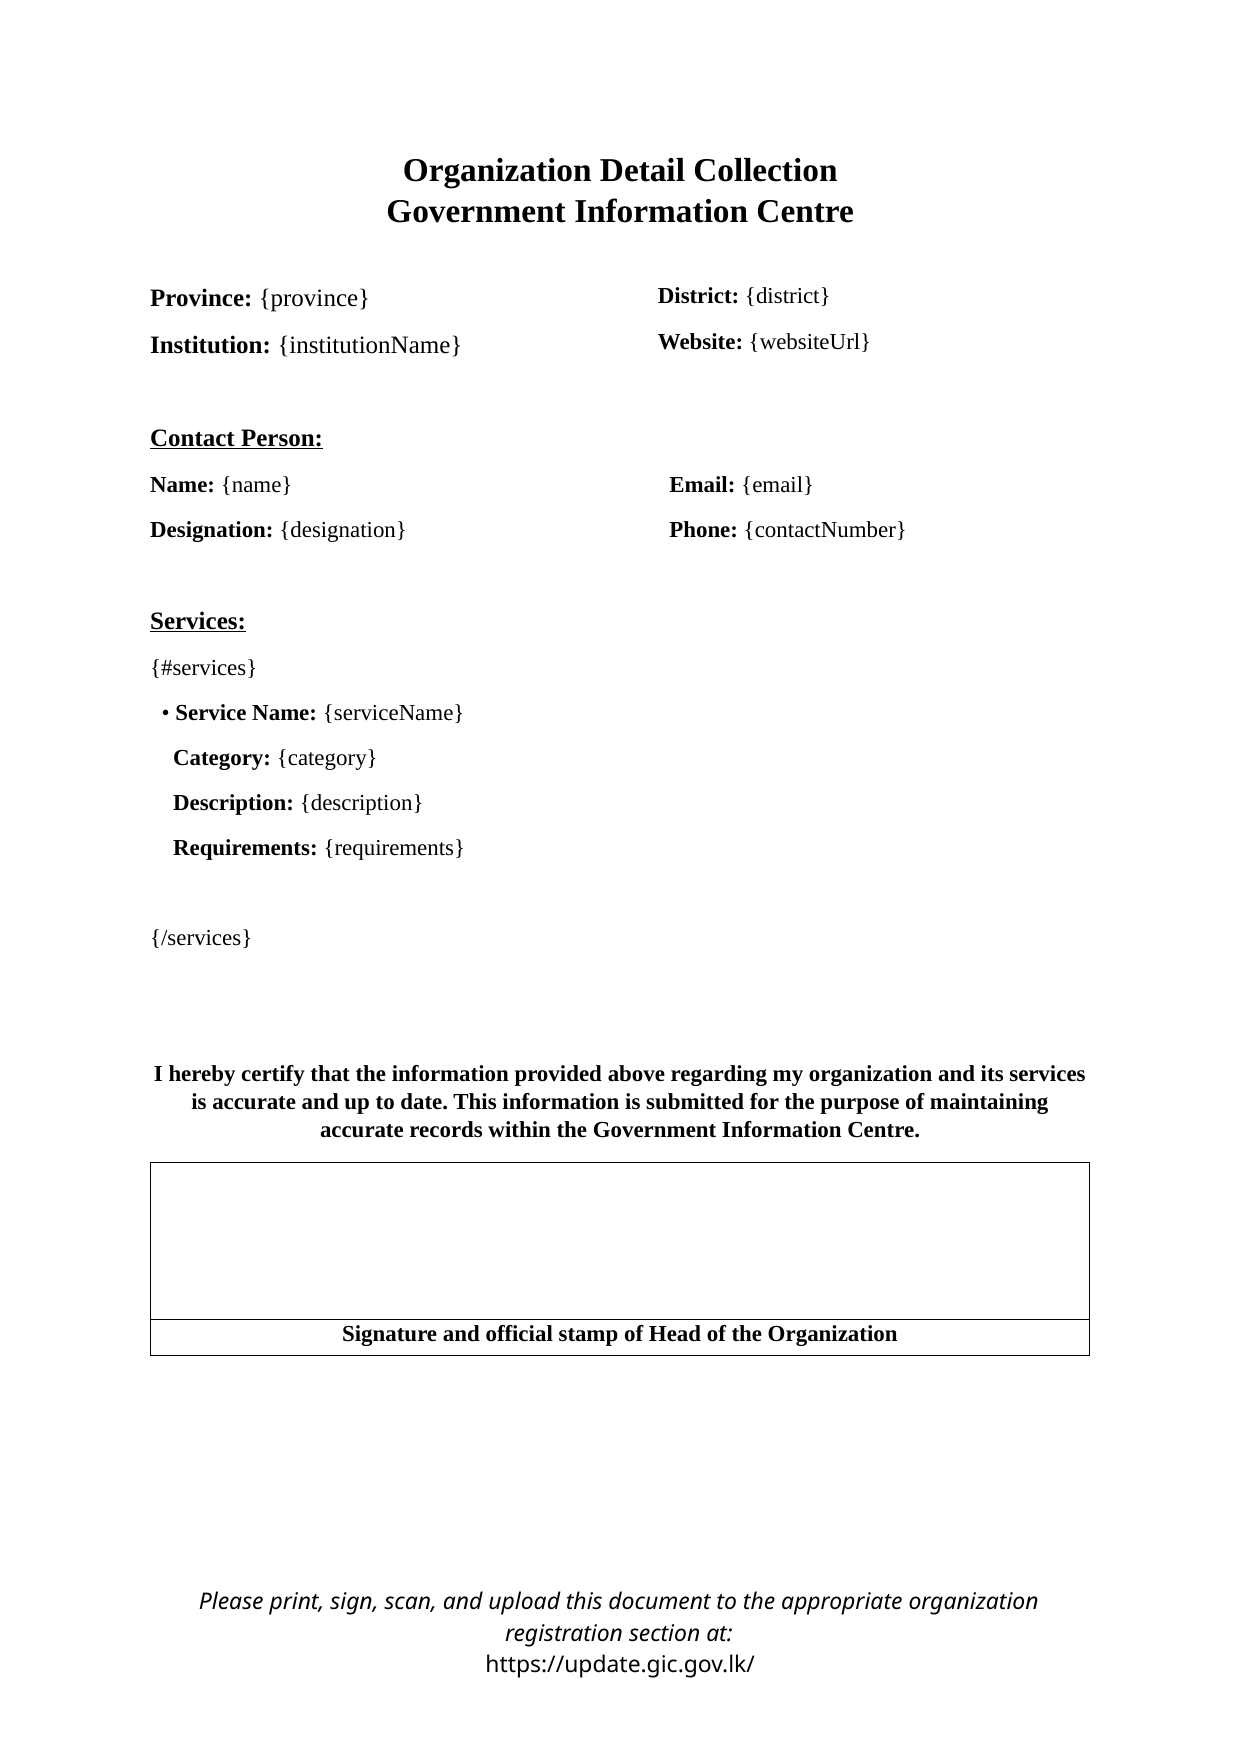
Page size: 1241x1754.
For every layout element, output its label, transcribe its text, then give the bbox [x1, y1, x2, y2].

text Organization Detail Collection Government Information Centre [150, 150, 1090, 263]
table_header [151, 1163, 1089, 1319]
text Requirements: {requirements} [150, 834, 1090, 860]
text Province: {province} [150, 283, 583, 311]
text I hereby certify that the information provided above regarding my organization and its services is accurate and up to date. This information is submitted for the purpose of maintaining accurate records within the Government Information Centre. [150, 1059, 1090, 1143]
text Website: {websiteUrl} [658, 328, 1090, 354]
text {/services} [150, 924, 1090, 951]
text District: {district} [658, 283, 1090, 309]
text {#services} [150, 654, 1090, 680]
text Description: {description} [150, 789, 1090, 815]
text Category: {category} [150, 744, 1090, 770]
text Phone: {contactNumber} [658, 516, 1090, 542]
text Contact Person: [150, 423, 1090, 452]
table_cell Signature and official stamp of Head of the Organization [151, 1320, 1089, 1355]
text • Service Name: {serviceName} [150, 699, 1090, 725]
text Name: {name} [150, 471, 583, 497]
text Services: [150, 606, 1090, 635]
text Institution: {institutionName} [150, 330, 583, 359]
text Email: {email} [658, 471, 1090, 497]
text Designation: {designation} [150, 516, 583, 542]
